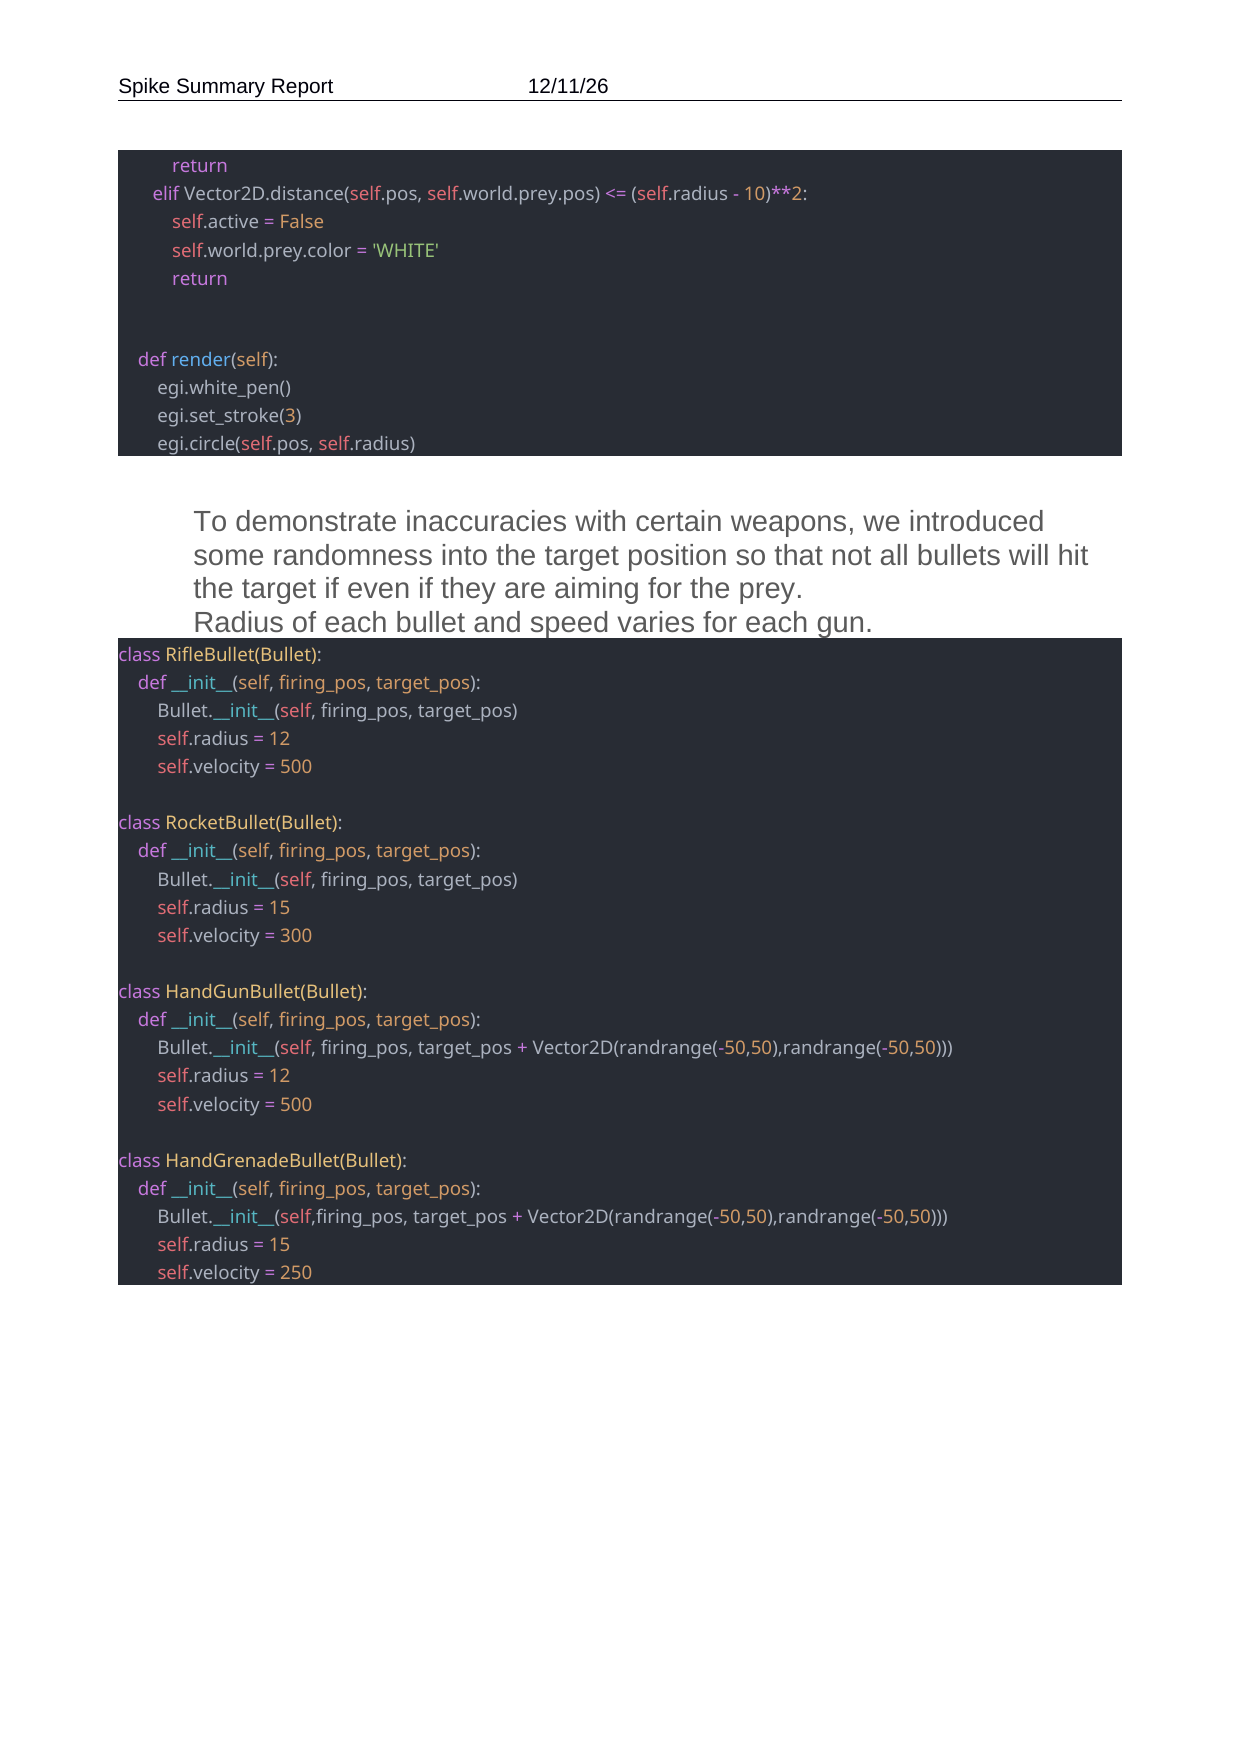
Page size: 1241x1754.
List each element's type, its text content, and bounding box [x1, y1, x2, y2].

text class HandGrenadeBullet(Bullet): [118, 1144, 1122, 1173]
text def __init__(self, firing_pos, target_pos): [118, 835, 1122, 863]
text self.active = False [118, 206, 1122, 234]
text class RifleBullet(Bullet): [118, 638, 1122, 666]
text Bullet.__init__(self, firing_pos, target_pos + Vector2D(randrange(-50,50),randrange(-50,50))) [118, 1032, 1122, 1060]
text class RocketBullet(Bullet): [118, 807, 1122, 835]
text self.velocity = 500 [118, 751, 1122, 779]
text self.radius = 12 [118, 723, 1122, 751]
text return [118, 150, 1122, 178]
text return [118, 262, 1122, 291]
text class HandGunBullet(Bullet): [118, 976, 1122, 1004]
list Radius of each bullet and speed varies for each gun. [193, 605, 1122, 638]
text def __init__(self, firing_pos, target_pos): [118, 1004, 1122, 1032]
text self.radius = 15 [118, 891, 1122, 919]
text egi.set_stroke(3) [118, 400, 1122, 428]
text egi.circle(self.pos, self.radius) [118, 428, 1122, 456]
text Bullet.__init__(self,firing_pos, target_pos + Vector2D(randrange(-50,50),randrange(-50,50))) [118, 1201, 1122, 1229]
text self.velocity = 500 [118, 1088, 1122, 1116]
text Bullet.__init__(self, firing_pos, target_pos) [118, 694, 1122, 723]
text def __init__(self, firing_pos, target_pos): [118, 666, 1122, 694]
text elif Vector2D.distance(self.pos, self.world.prey.pos) <= (self.radius - 10)**2: [118, 178, 1122, 206]
list To demonstrate inaccuracies with certain weapons, we introduced some randomness into the target position so that not all bullets will hit the target if even if they are aiming for the prey. [193, 504, 1122, 605]
text egi.white_pen() [118, 372, 1122, 400]
text Bullet.__init__(self, firing_pos, target_pos) [118, 863, 1122, 891]
text def __init__(self, firing_pos, target_pos): [118, 1173, 1122, 1201]
text def render(self): [118, 344, 1122, 372]
text self.velocity = 250 [118, 1257, 1122, 1285]
text self.radius = 12 [118, 1060, 1122, 1088]
text self.velocity = 300 [118, 919, 1122, 948]
text self.radius = 15 [118, 1229, 1122, 1257]
text self.world.prey.color = 'WHITE' [118, 234, 1122, 262]
